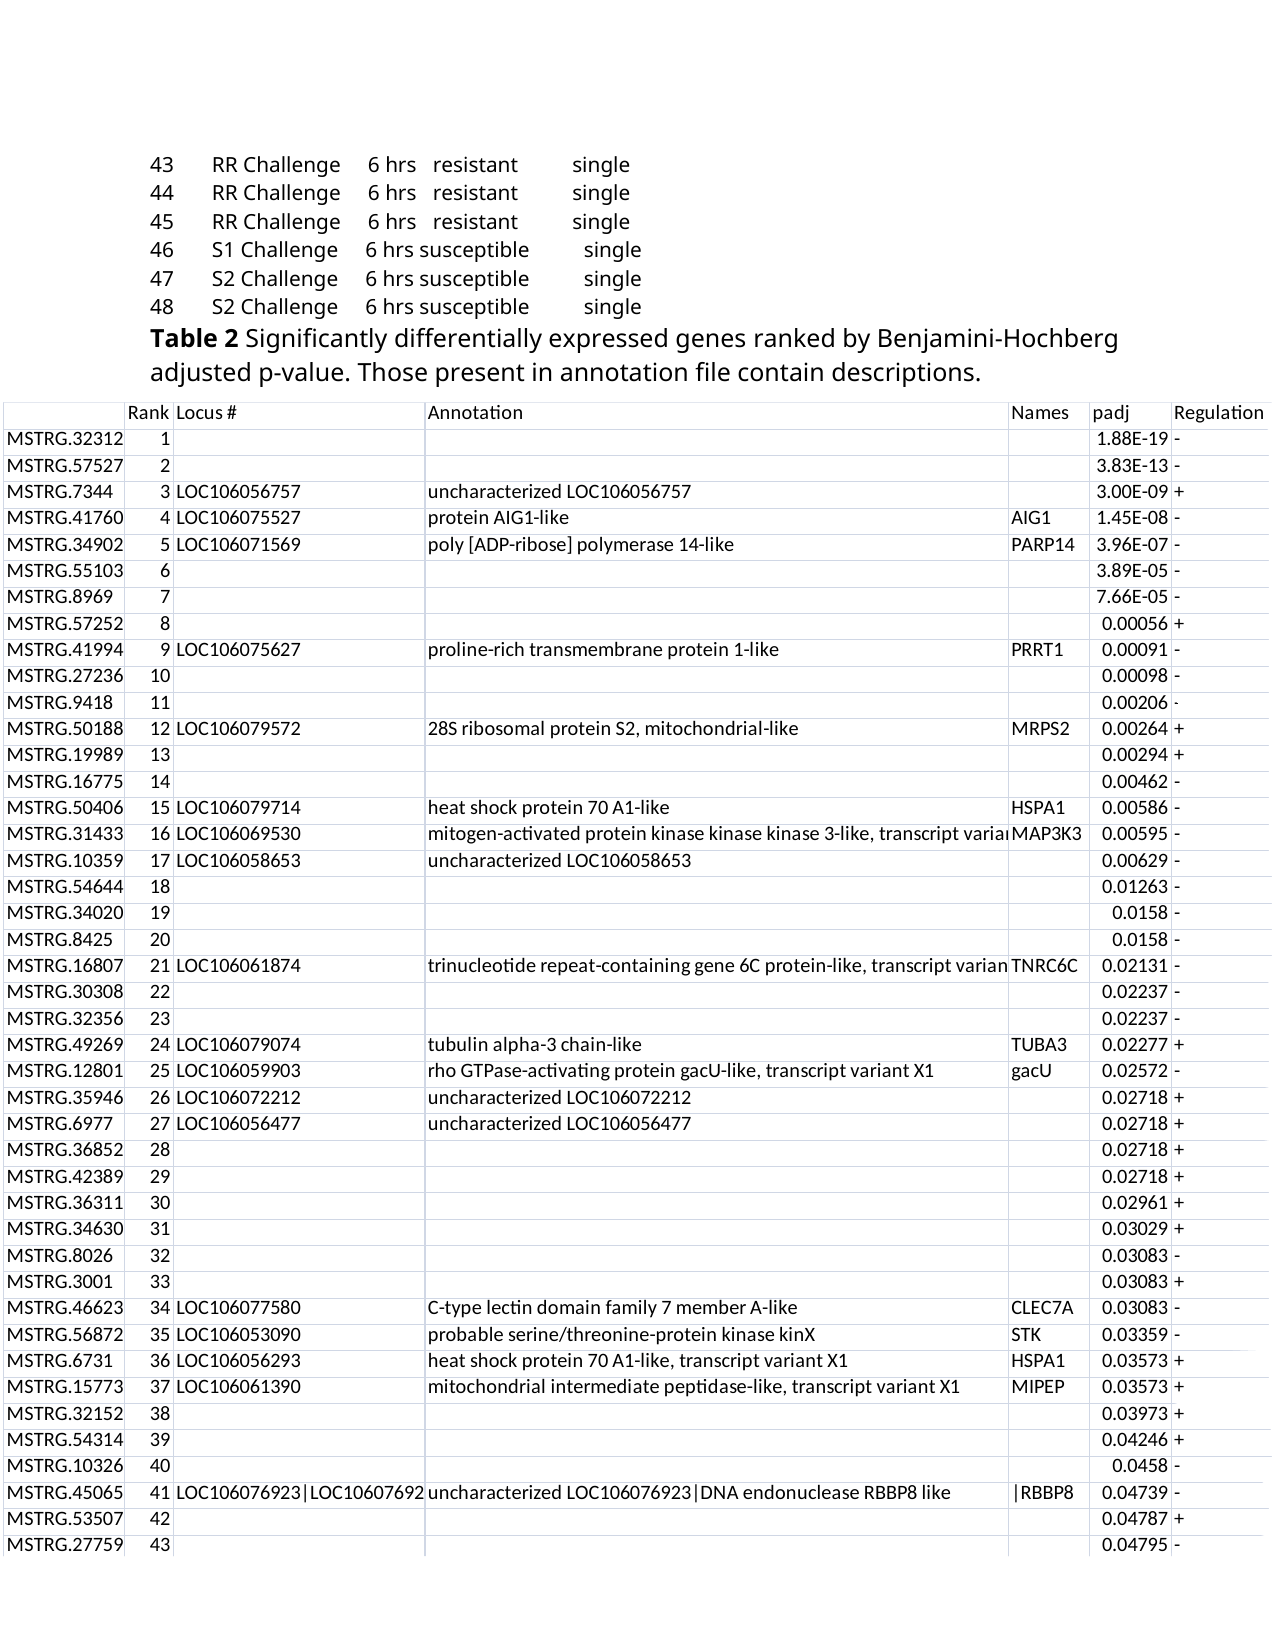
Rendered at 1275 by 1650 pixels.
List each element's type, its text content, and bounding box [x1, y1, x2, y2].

text 47 S2 Challenge 6 hrs susceptible single [150, 264, 1125, 292]
text 48 S2 Challenge 6 hrs susceptible single [150, 292, 1125, 321]
list Table 2 Significantly differentially expressed genes ranked by Benjamini-Hochberg adjusted p-value. Those present in annotation file contain descriptions. [150, 321, 1125, 389]
text 44 RR Challenge 6 hrs resistant single [150, 178, 1125, 207]
text 43 RR Challenge 6 hrs resistant single [150, 150, 1125, 178]
text 46 S1 Challenge 6 hrs susceptible single [150, 235, 1125, 264]
text 45 RR Challenge 6 hrs resistant single [150, 207, 1125, 235]
